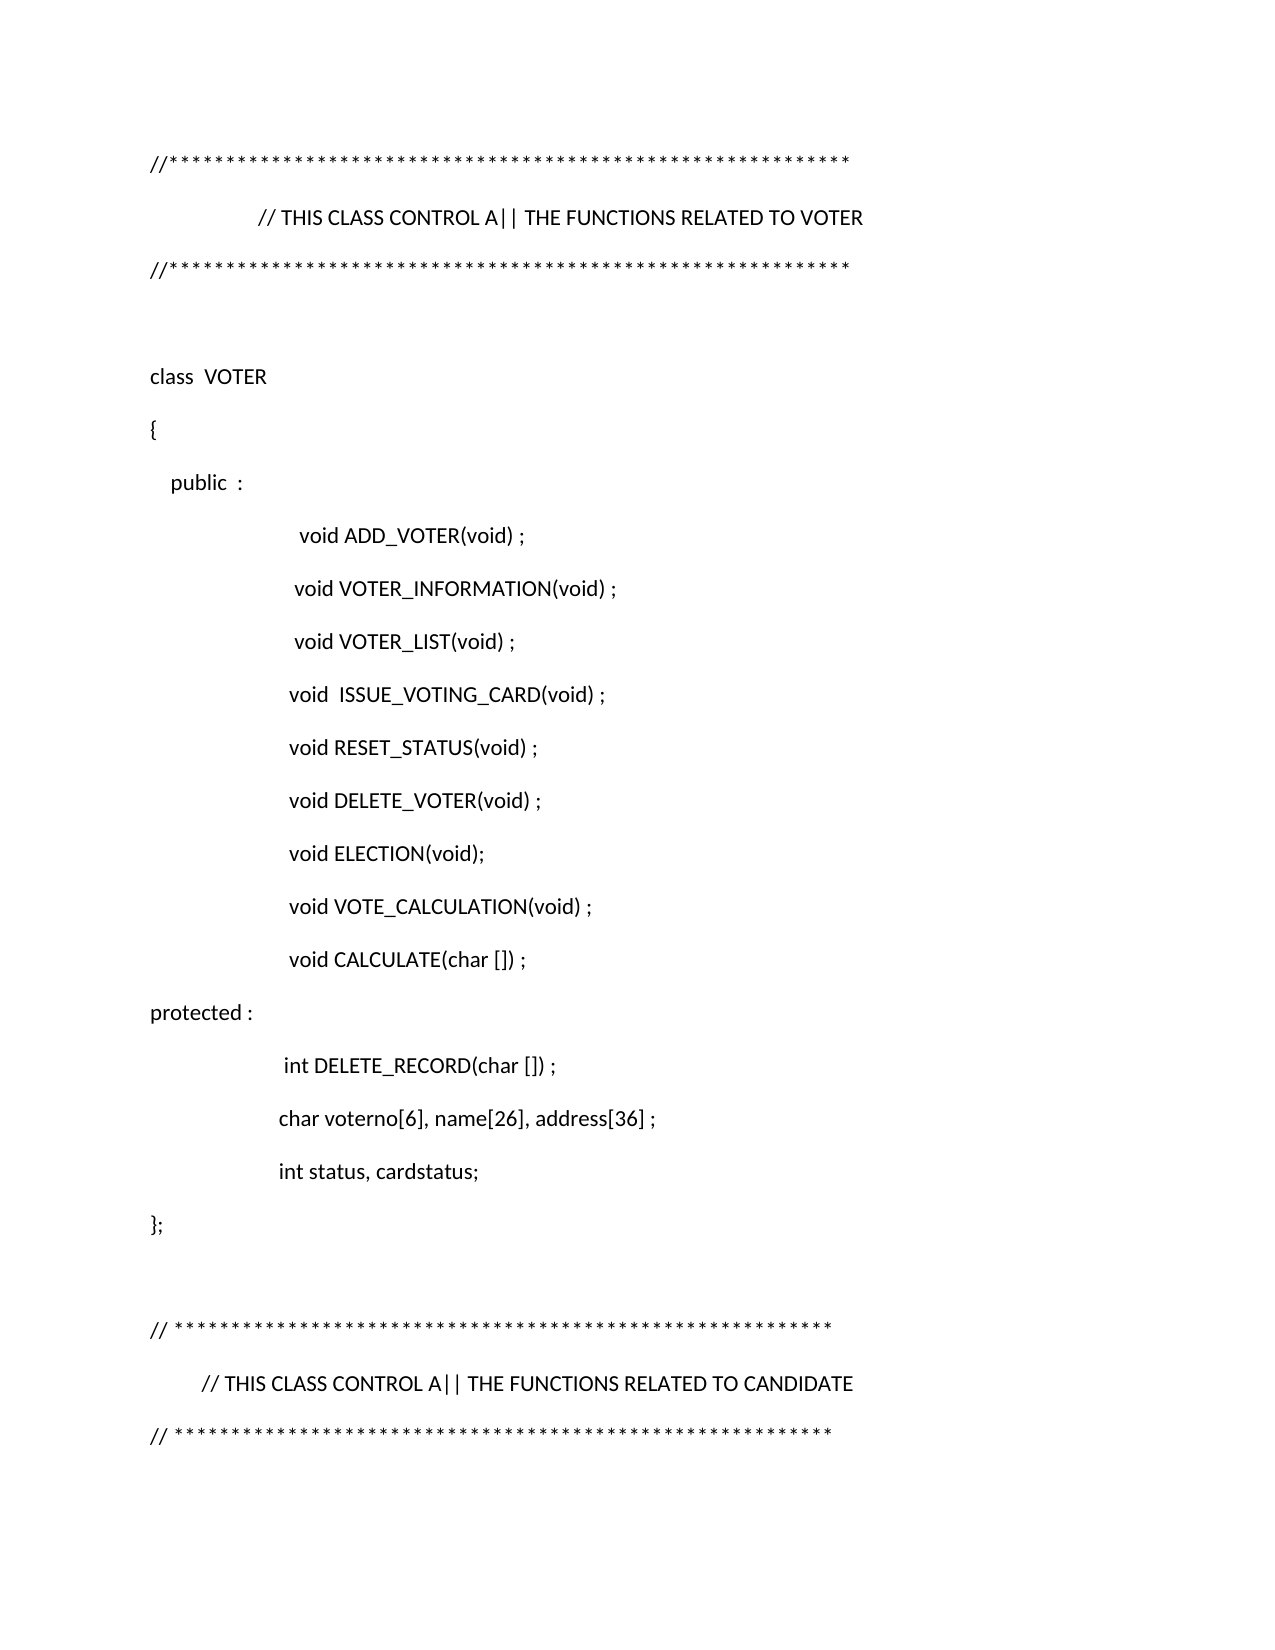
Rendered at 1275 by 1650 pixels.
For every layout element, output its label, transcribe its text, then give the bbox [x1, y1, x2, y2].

text int status, cardstatus; [150, 1157, 1125, 1185]
text { [150, 415, 1125, 443]
text void VOTER_LIST(void) ; [150, 627, 1125, 655]
text // THIS CLASS CONTROL A|| THE FUNCTIONS RELATED TO VOTER [150, 203, 1125, 231]
text }; [150, 1210, 1125, 1238]
text // THIS CLASS CONTROL A|| THE FUNCTIONS RELATED TO CANDIDATE [150, 1369, 1125, 1397]
text void CALCULATE(char []) ; [150, 945, 1125, 973]
text char voterno[6], name[26], address[36] ; [150, 1104, 1125, 1132]
text public : [150, 468, 1125, 496]
text void ISSUE_VOTING_CARD(void) ; [150, 680, 1125, 708]
text void ADD_VOTER(void) ; [150, 521, 1125, 549]
text void RESET_STATUS(void) ; [150, 733, 1125, 761]
text int DELETE_RECORD(char []) ; [150, 1051, 1125, 1079]
text void DELETE_VOTER(void) ; [150, 786, 1125, 814]
text void VOTE_CALCULATION(void) ; [150, 892, 1125, 920]
text // ********************************************************** [150, 1422, 1125, 1451]
text //************************************************************ [150, 150, 1125, 178]
text // ********************************************************** [150, 1316, 1125, 1344]
text //************************************************************ [150, 256, 1125, 284]
text void ELECTION(void); [150, 839, 1125, 867]
text void VOTER_INFORMATION(void) ; [150, 574, 1125, 602]
text class VOTER [150, 362, 1125, 390]
text protected : [150, 998, 1125, 1026]
